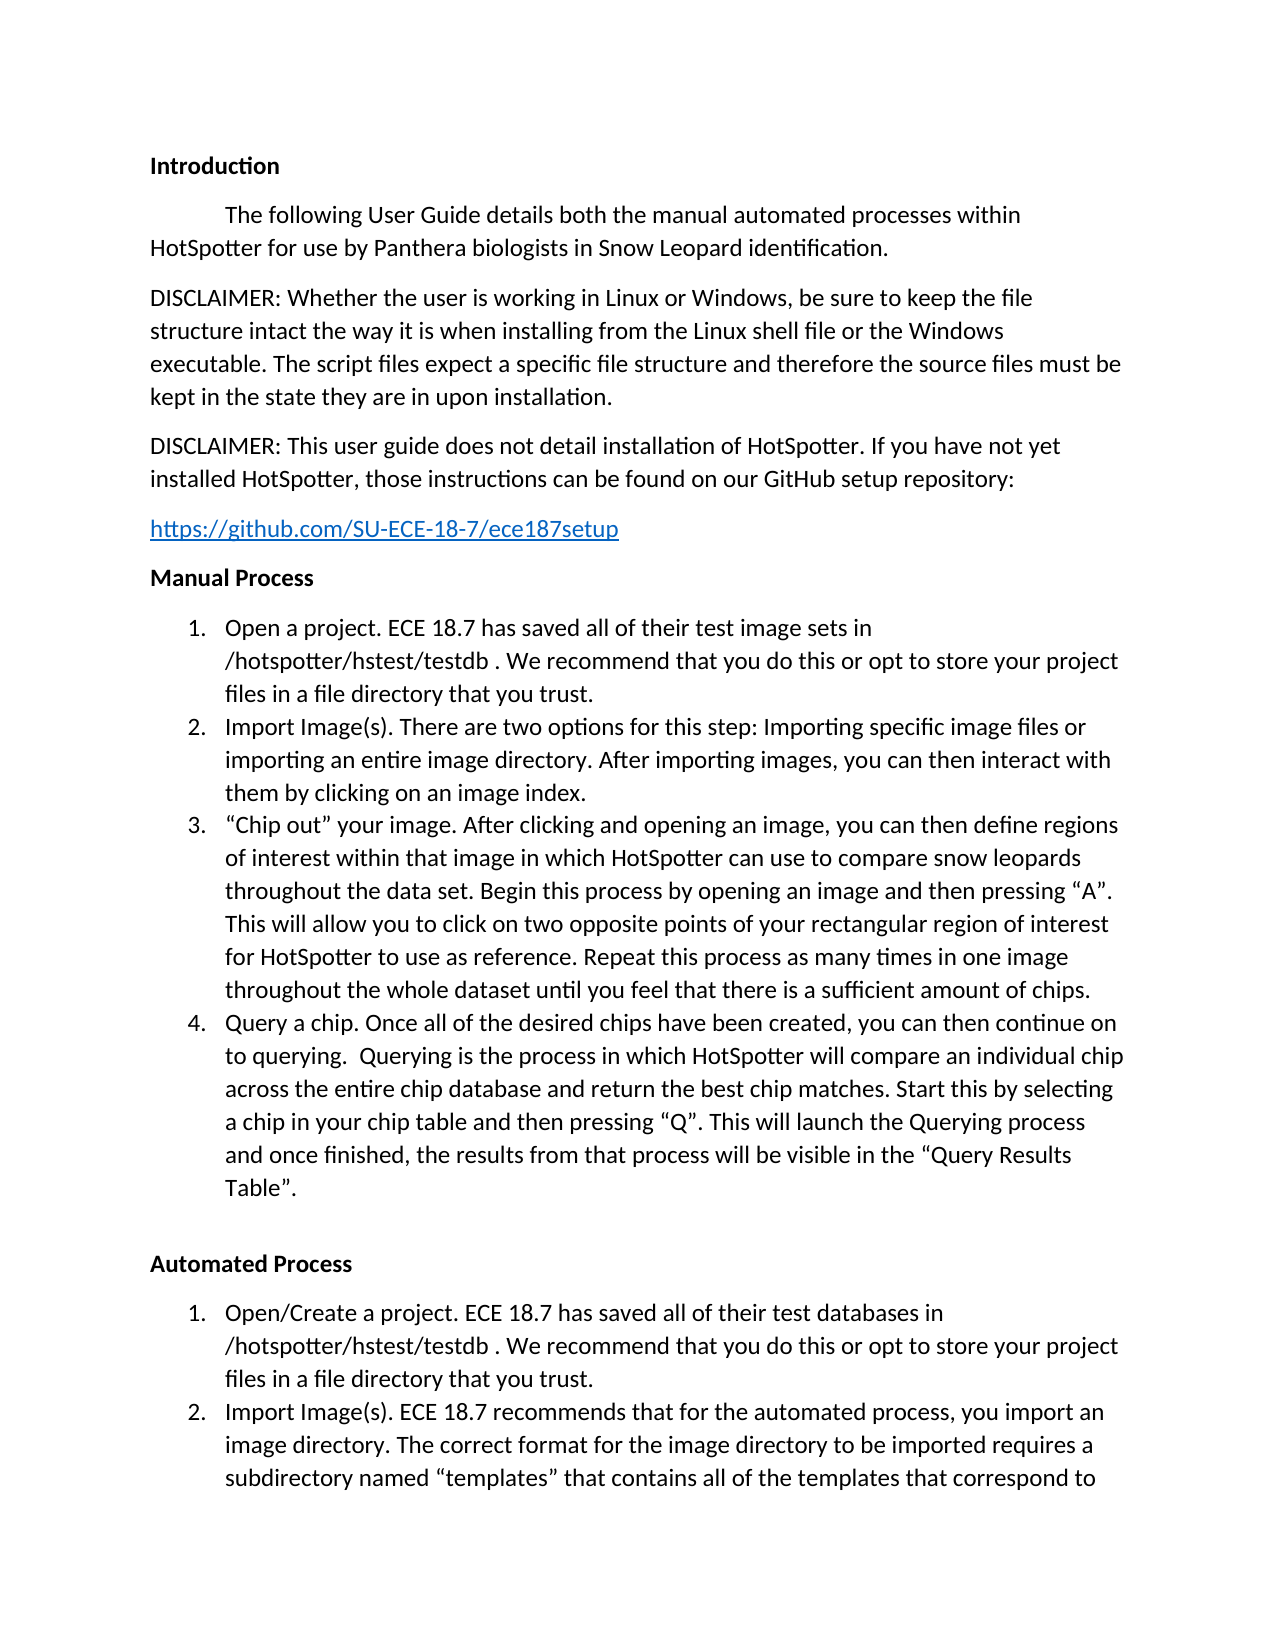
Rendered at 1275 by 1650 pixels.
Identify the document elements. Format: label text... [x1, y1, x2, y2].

list “Chip out” your image. After clicking and opening an image, you can then define regions of interest within that image in which HotSpotter can use to compare snow leopards throughout the data set. Begin this process by opening an image and then pressing “A”. This will allow you to click on two opposite points of your rectangular region of interest for HotSpotter to use as reference. Repeat this process as many times in one image throughout the whole dataset until you feel that there is a sufficient amount of chips. [187, 809, 1125, 1005]
text https://github.com/SU-ECE-18-7/ece187setup [150, 513, 1125, 543]
list Open/Create a project. ECE 18.7 has saved all of their test databases in /hotspotter/hstest/testdb . We recommend that you do this or opt to store your project files in a file directory that you trust. [187, 1297, 1125, 1394]
text Automated Process [150, 1204, 1125, 1278]
text Manual Process [150, 562, 1125, 593]
list Open a project. ECE 18.7 has saved all of their test image sets in /hotspotter/hstest/testdb . We recommend that you do this or opt to store your project files in a file directory that you trust. [187, 612, 1125, 708]
list Import Image(s). There are two options for this step: Importing specific image files or importing an entire image directory. After importing images, you can then interact with them by clicking on an image index. [187, 711, 1125, 807]
text The following User Guide details both the manual automated processes within HotSpotter for use by Panthera biologists in Snow Leopard identification. [150, 199, 1125, 263]
text DISCLAIMER: Whether the user is working in Linux or Windows, be sure to keep the file structure intact the way it is when installing from the Linux shell file or the Windows executable. The script files expect a specific file structure and therefore the source files must be kept in the state they are in upon installation. [150, 282, 1125, 411]
text Introduction [150, 150, 1125, 181]
text DISCLAIMER: This user guide does not detail installation of HotSpotter. If you have not yet installed HotSpotter, those instructions can be found on our GitHub setup repository: [150, 430, 1125, 494]
list Query a chip. Once all of the desired chips have been created, you can then continue on to querying. Querying is the process in which HotSpotter will compare an individual chip across the entire chip database and return the best chip matches. Start this by selecting a chip in your chip table and then pressing “Q”. This will launch the Querying process and once finished, the results from that process will be visible in the “Query Results Table”. [187, 1007, 1125, 1202]
